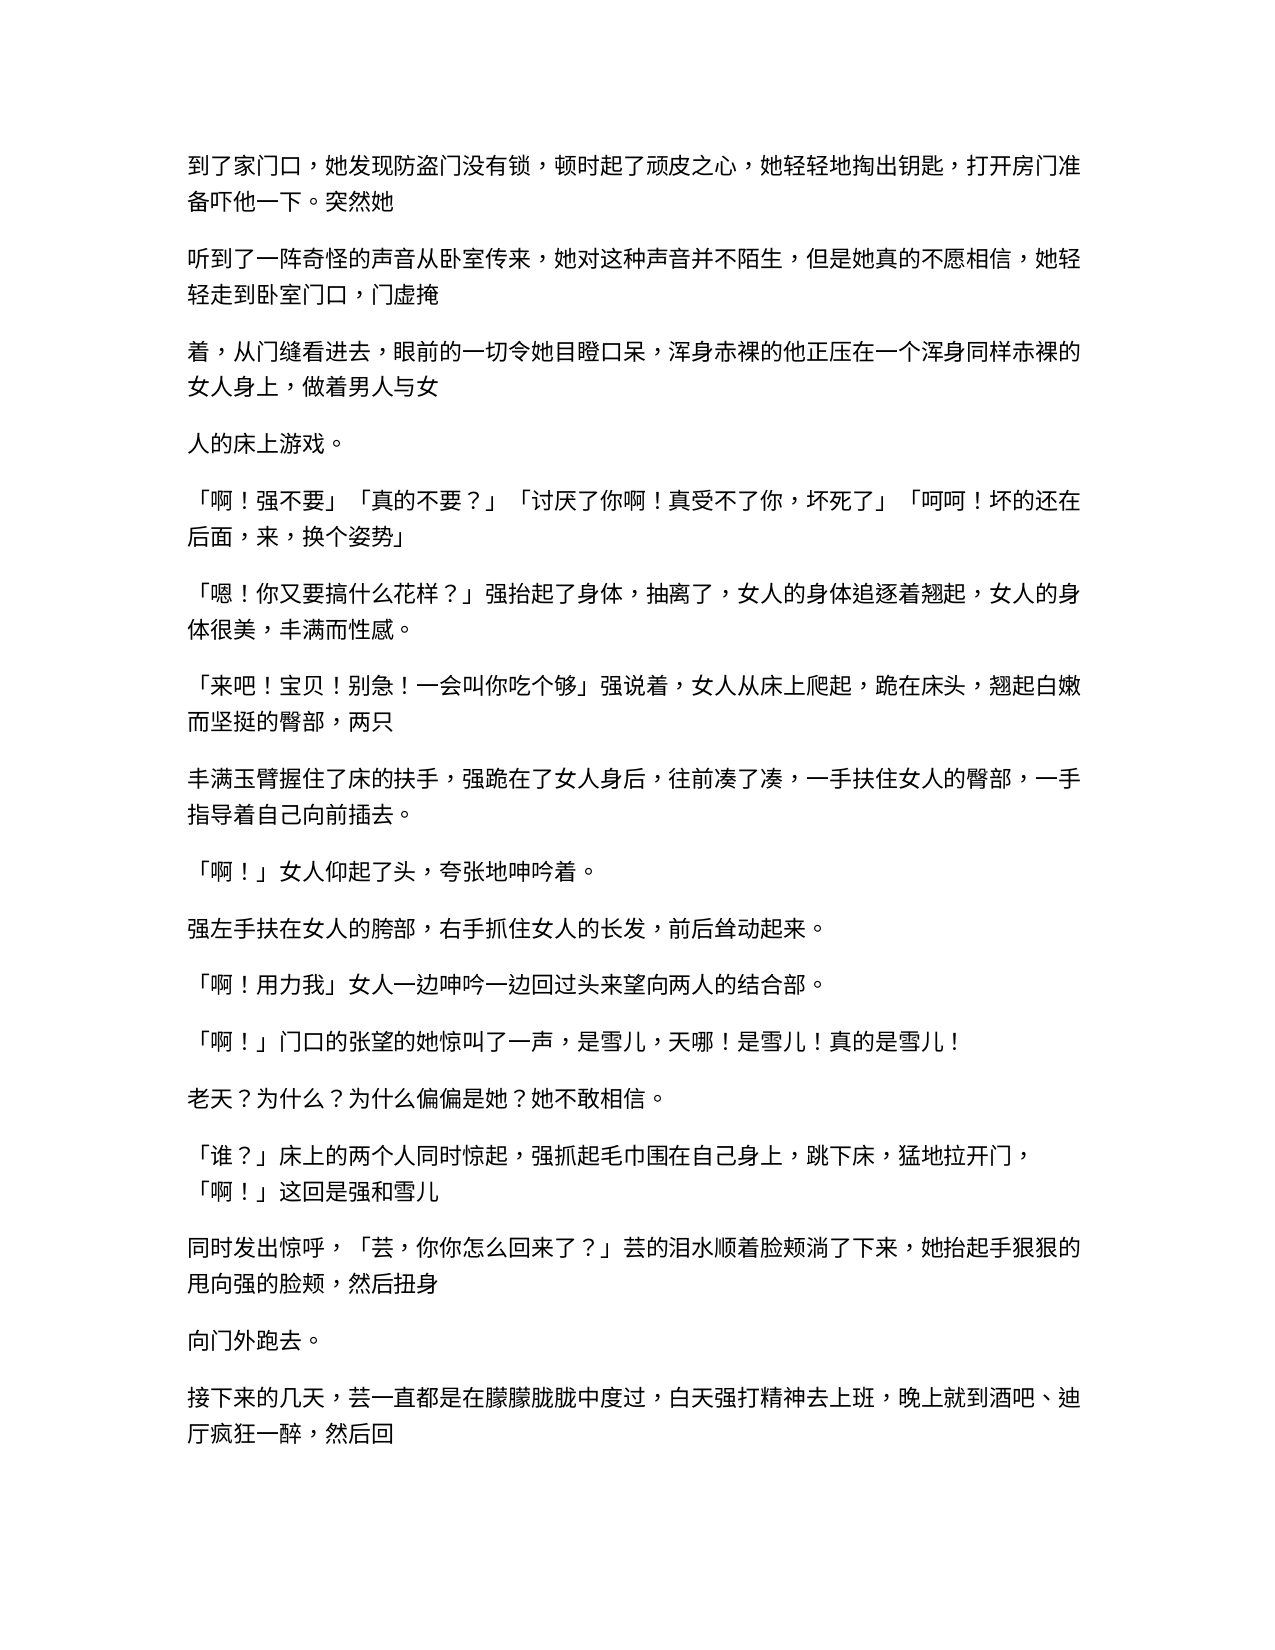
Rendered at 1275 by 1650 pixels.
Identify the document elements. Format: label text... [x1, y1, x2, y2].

text 「啊！用力我」女人一边呻吟一边回过头来望向两人的结合部。 [187, 969, 1087, 1001]
text 听到了一阵奇怪的声音从卧室传来，她对这种声音并不陌生，但是她真的不愿相信，她轻轻走到卧室门口，门虚掩 [187, 243, 1087, 310]
text 向门外跑去。 [187, 1325, 1087, 1356]
text 着，从门缝看进去，眼前的一切令她目瞪口呆，浑身赤裸的他正压在一个浑身同样赤裸的女人身上，做着男人与女 [187, 335, 1087, 403]
text 「来吧！宝贝！别急！一会叫你吃个够」强说着，女人从床上爬起，跪在床头，翘起白嫩而坚挺的臀部，两只 [187, 670, 1087, 737]
text 「嗯！你又要搞什么花样？」强抬起了身体，抽离了，女人的身体追逐着翘起，女人的身体很美，丰满而性感。 [187, 578, 1087, 645]
text 强左手扶在女人的胯部，右手抓住女人的长发，前后耸动起来。 [187, 912, 1087, 944]
text 「啊！」女人仰起了头，夸张地呻吟着。 [187, 856, 1087, 887]
text 「谁？」床上的两个人同时惊起，强抓起毛巾围在自己身上，跳下床，猛地拉开门，「啊！」这回是强和雪儿 [187, 1139, 1087, 1207]
text 「啊！」门口的张望的她惊叫了一声，是雪儿，天哪！是雪儿！真的是雪儿！ [187, 1026, 1087, 1057]
text 老天？为什么？为什么偏偏是她？她不敢相信。 [187, 1083, 1087, 1114]
text 丰满玉臂握住了床的扶手，强跪在了女人身后，往前凑了凑，一手扶住女人的臀部，一手指导着自己向前插去。 [187, 763, 1087, 830]
text 人的床上游戏。 [187, 428, 1087, 459]
text 「啊！强不要」「真的不要？」「讨厌了你啊！真受不了你，坏死了」「呵呵！坏的还在后面，来，换个姿势」 [187, 485, 1087, 552]
text 接下来的几天，芸一直都是在朦朦胧胧中度过，白天强打精神去上班，晚上就到酒吧、迪厅疯狂一醉，然后回 [187, 1382, 1087, 1449]
text 到了家门口，她发现防盗门没有锁，顿时起了顽皮之心，她轻轻地掏出钥匙，打开房门准备吓他一下。突然她 [187, 150, 1087, 217]
text 同时发出惊呼，「芸，你你怎么回来了？」芸的泪水顺着脸颊淌了下来，她抬起手狠狠的甩向强的脸颊，然后扭身 [187, 1232, 1087, 1299]
